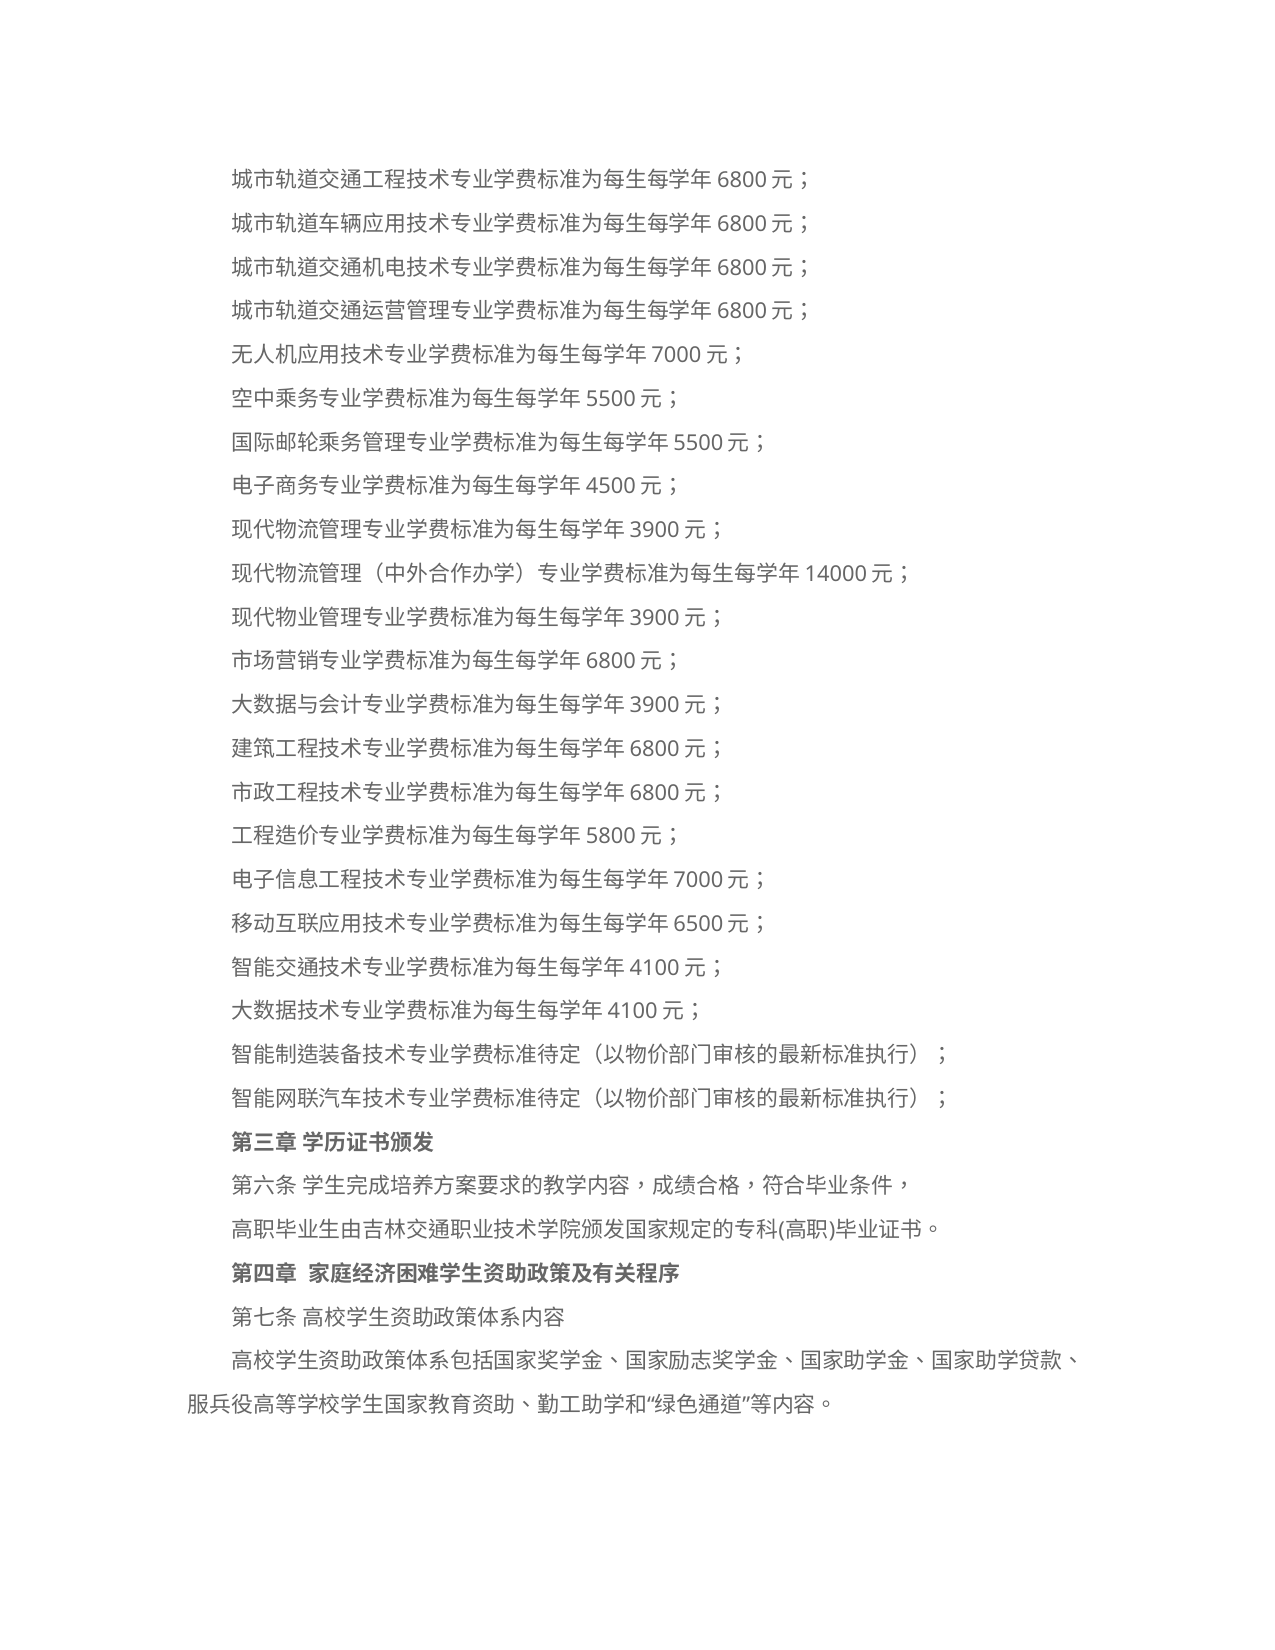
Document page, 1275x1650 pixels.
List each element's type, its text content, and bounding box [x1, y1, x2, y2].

text 国际邮轮乘务管理专业学费标准为每生每学年5500元； [187, 412, 1087, 456]
text 城市轨道交通机电技术专业学费标准为每生每学年6800元； [187, 237, 1087, 281]
text 智能交通技术专业学费标准为每生每学年4100元； [187, 937, 1087, 981]
text 现代物流管理（中外合作办学）专业学费标准为每生每学年14000元； [187, 544, 1087, 587]
text 无人机应用技术专业学费标准为每生每学年7000元； [187, 325, 1087, 369]
text 市政工程技术专业学费标准为每生每学年6800元； [187, 762, 1087, 806]
text 智能制造装备技术专业学费标准待定（以物价部门审核的最新标准执行）； [187, 1025, 1087, 1069]
text 高职毕业生由吉林交通职业技术学院颁发国家规定的专科(高职)毕业证书。 [187, 1200, 1087, 1244]
text 第六条 学生完成培养方案要求的教学内容，成绩合格，符合毕业条件， [187, 1156, 1087, 1200]
text 城市轨道交通运营管理专业学费标准为每生每学年6800元； [187, 281, 1087, 325]
text 移动互联应用技术专业学费标准为每生每学年6500元； [187, 894, 1087, 937]
text 第三章 学历证书颁发 [187, 1112, 1087, 1156]
text 市场营销专业学费标准为每生每学年6800元； [187, 631, 1087, 675]
text 现代物业管理专业学费标准为每生每学年3900元； [187, 587, 1087, 631]
text 空中乘务专业学费标准为每生每学年5500元； [187, 369, 1087, 412]
text 城市轨道车辆应用技术专业学费标准为每生每学年6800元； [187, 194, 1087, 237]
text 智能网联汽车技术专业学费标准待定（以物价部门审核的最新标准执行）； [187, 1069, 1087, 1112]
text 大数据与会计专业学费标准为每生每学年3900元； [187, 675, 1087, 719]
text 电子信息工程技术专业学费标准为每生每学年7000元； [187, 850, 1087, 894]
text 建筑工程技术专业学费标准为每生每学年6800元； [187, 719, 1087, 762]
text 城市轨道交通工程技术专业学费标准为每生每学年6800元； [187, 150, 1087, 194]
text 第四章 家庭经济困难学生资助政策及有关程序 [187, 1244, 1087, 1287]
text 高校学生资助政策体系包括国家奖学金、国家励志奖学金、国家助学金、国家助学贷款、服兵役高等学校学生国家教育资助、勤工助学和“绿色通道”等内容。 [187, 1331, 1087, 1419]
text 工程造价专业学费标准为每生每学年5800元； [187, 806, 1087, 850]
text 现代物流管理专业学费标准为每生每学年3900元； [187, 500, 1087, 544]
text 第七条 高校学生资助政策体系内容 [187, 1287, 1087, 1331]
text 电子商务专业学费标准为每生每学年4500元； [187, 456, 1087, 500]
text 大数据技术专业学费标准为每生每学年4100元； [187, 981, 1087, 1025]
